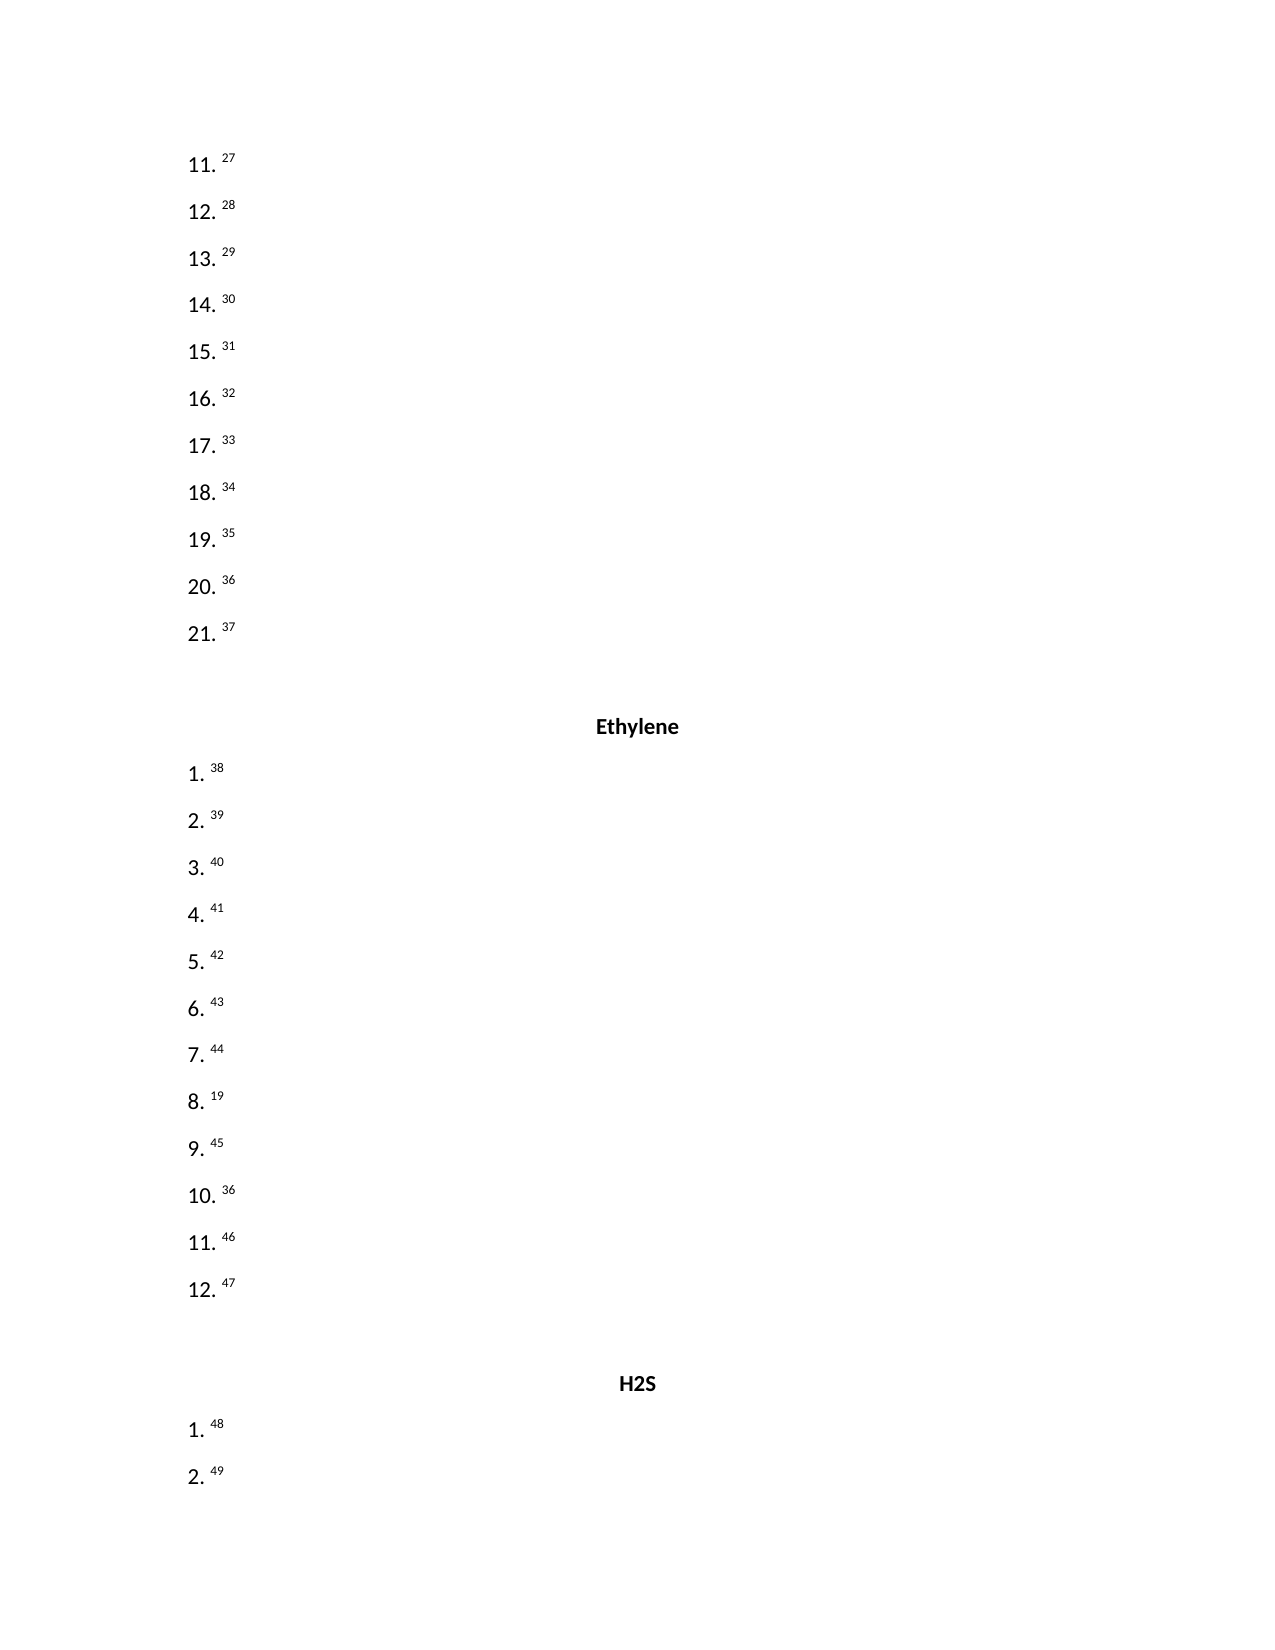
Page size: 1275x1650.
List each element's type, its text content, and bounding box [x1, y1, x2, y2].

text 5. 42 [187, 947, 1087, 975]
text 3. 40 [187, 853, 1087, 881]
text 2. 39 [187, 806, 1087, 834]
text 1. 48 [187, 1416, 1087, 1444]
text 12. 47 [187, 1275, 1087, 1303]
text 10. 36 [187, 1181, 1087, 1209]
text 15. 31 [187, 337, 1087, 366]
text 8. 19 [187, 1087, 1087, 1116]
text 9. 45 [187, 1134, 1087, 1162]
text 13. 29 [187, 244, 1087, 272]
text 20. 36 [187, 572, 1087, 600]
text 16. 32 [187, 384, 1087, 412]
text 21. 37 [187, 619, 1087, 647]
text 6. 43 [187, 994, 1087, 1022]
text 14. 30 [187, 291, 1087, 319]
text 2. 49 [187, 1462, 1087, 1491]
text 11. 27 [187, 150, 1087, 178]
text Ethylene [187, 712, 1087, 741]
text 1. 38 [187, 759, 1087, 787]
text 11. 46 [187, 1228, 1087, 1256]
text H2S [187, 1369, 1087, 1397]
text 12. 28 [187, 197, 1087, 225]
text 18. 34 [187, 478, 1087, 506]
text 4. 41 [187, 900, 1087, 928]
text 19. 35 [187, 525, 1087, 553]
text 17. 33 [187, 431, 1087, 459]
text 7. 44 [187, 1041, 1087, 1069]
